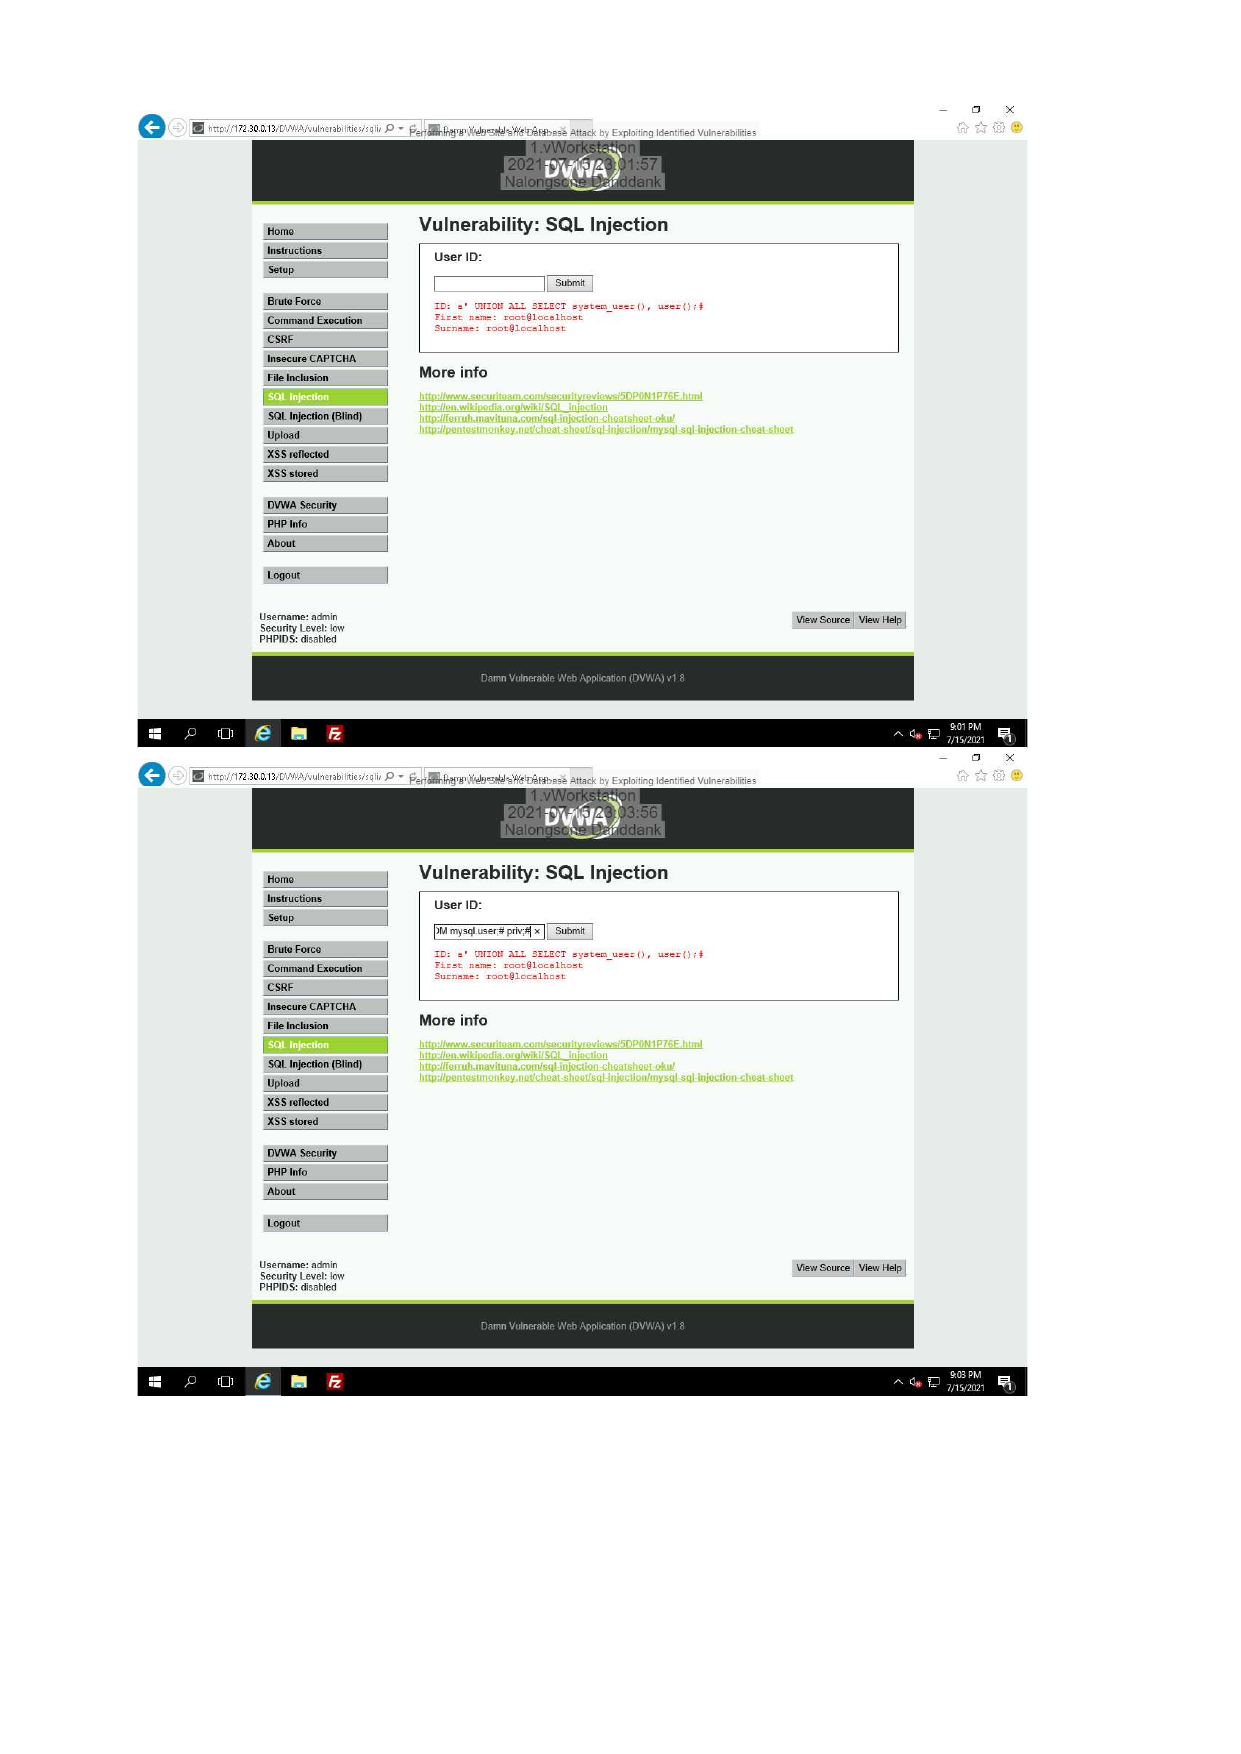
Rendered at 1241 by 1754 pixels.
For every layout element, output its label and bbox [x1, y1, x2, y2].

picture [137, 100, 1028, 1396]
